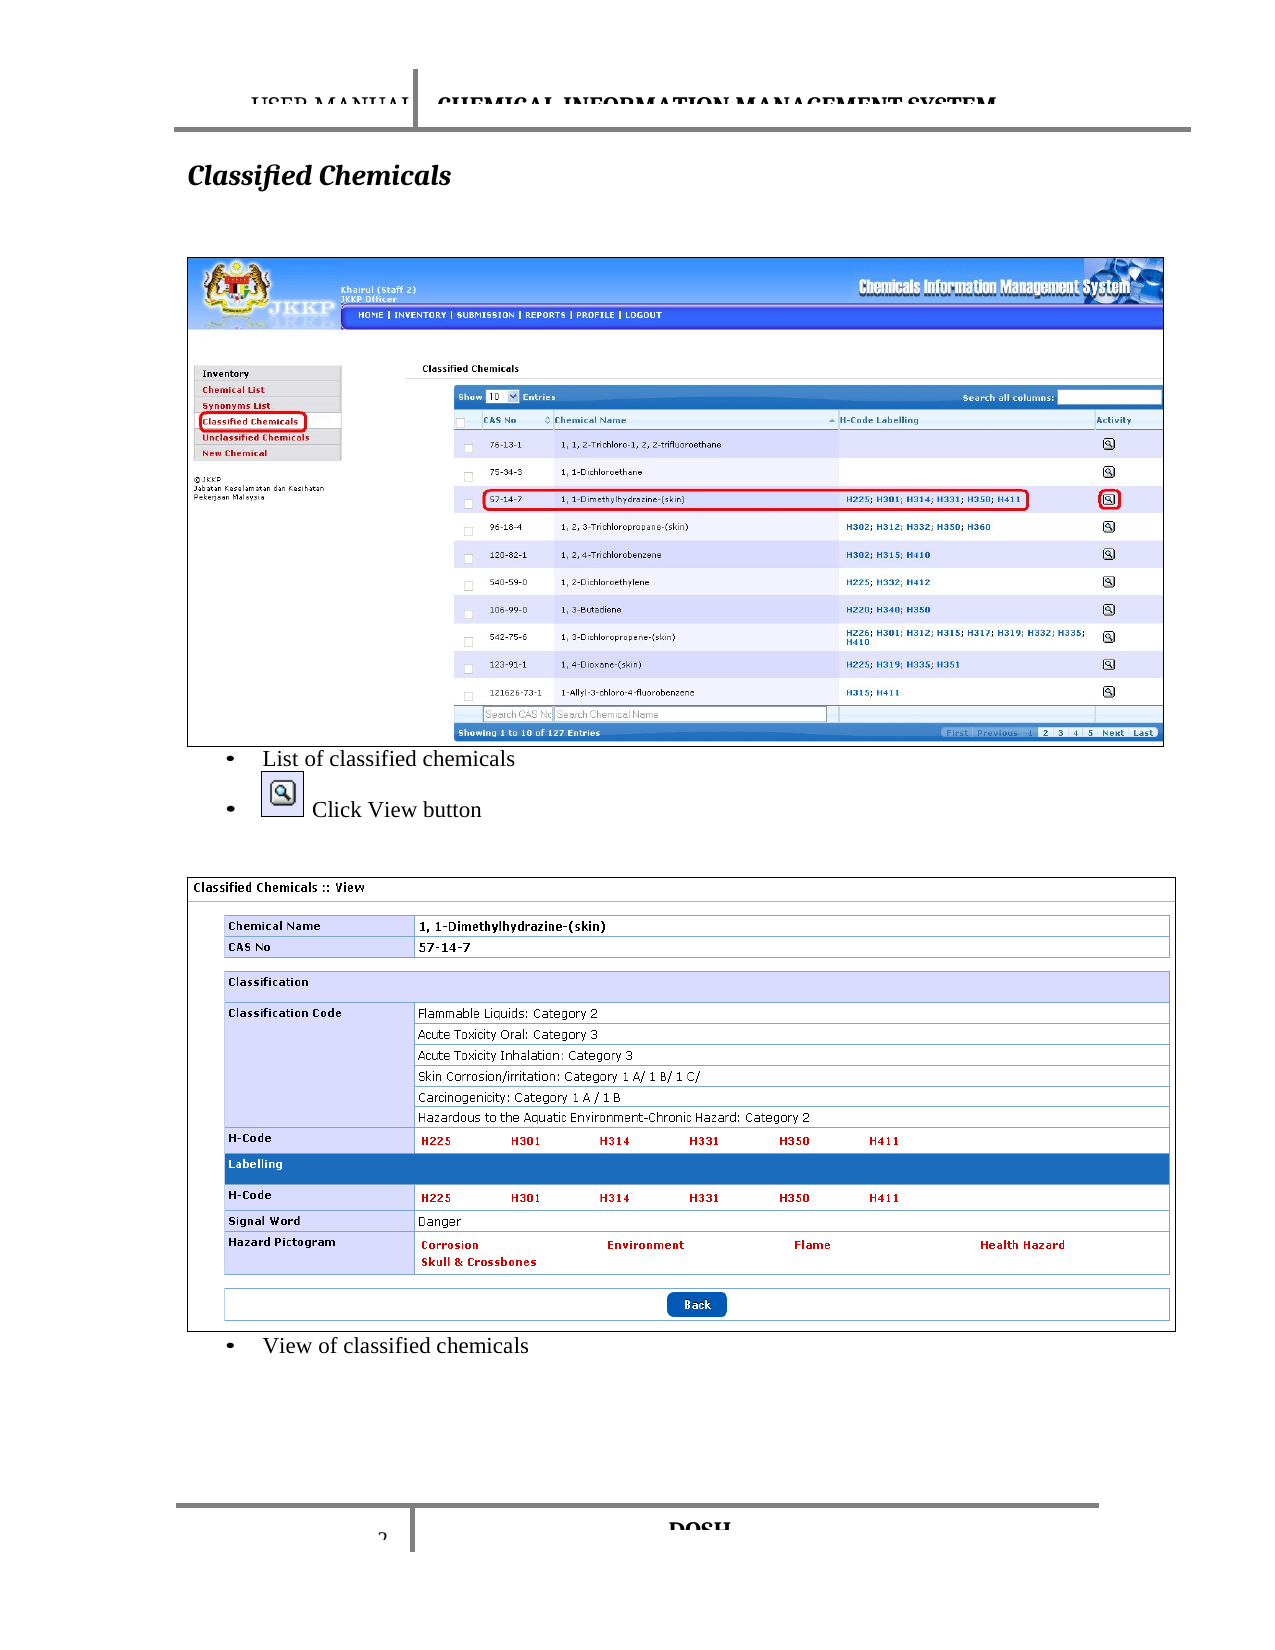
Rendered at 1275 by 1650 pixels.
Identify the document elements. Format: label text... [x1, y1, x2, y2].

text • View of classified chemicals [225, 1332, 1187, 1358]
text Classified Chemicals [187, 159, 1187, 190]
text • List of classified chemicals [225, 745, 1187, 771]
picture [188, 258, 1163, 746]
picture [262, 772, 303, 816]
text • Click View button [225, 771, 1187, 822]
picture [188, 878, 1175, 1331]
